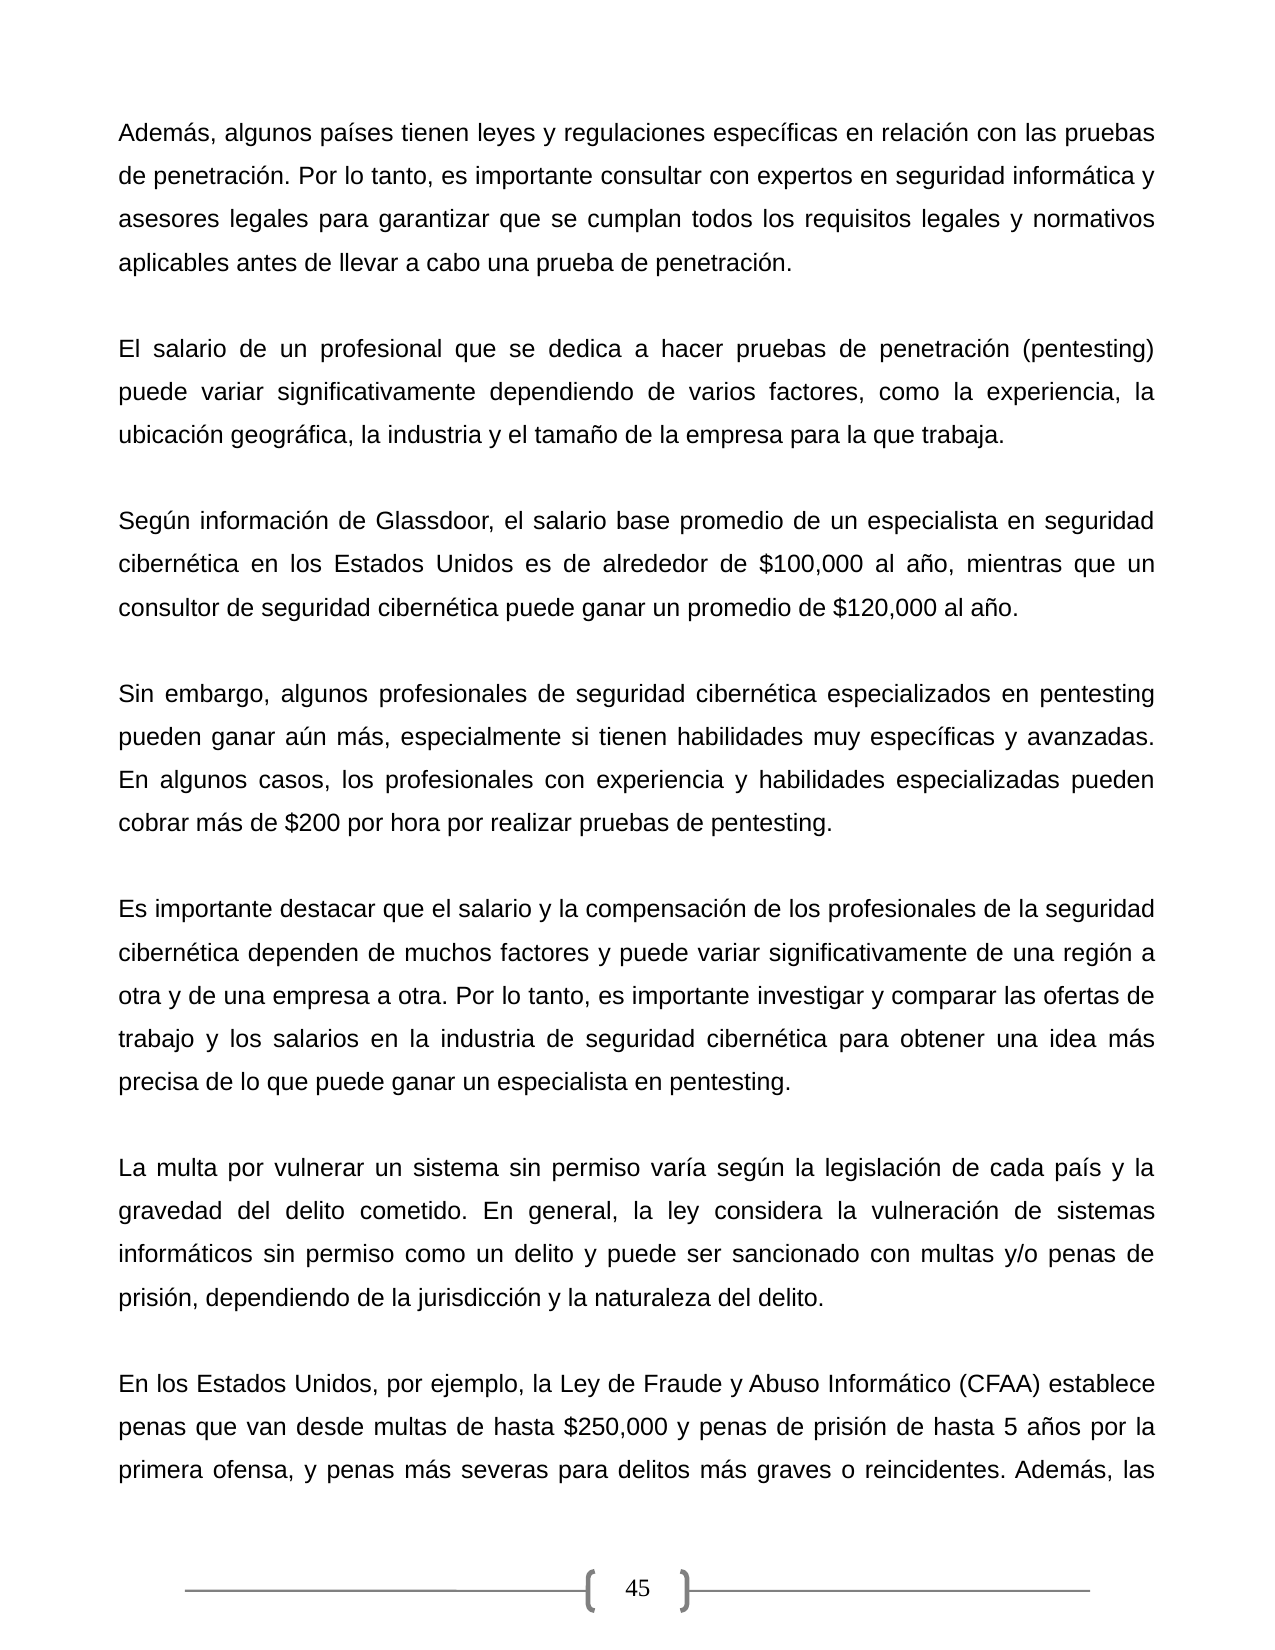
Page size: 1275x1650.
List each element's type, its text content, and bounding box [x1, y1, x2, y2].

text Sin embargo, algunos profesionales de seguridad cibernética especializados en pentesting pueden ganar aún más, especialmente si tienen habilidades muy específicas y avanzadas. En algunos casos, los profesionales con experiencia y habilidades especializadas pueden cobrar más de $200 por hora por realizar pruebas de pentesting. [118, 679, 1157, 837]
text Es importante destacar que el salario y la compensación de los profesionales de la seguridad cibernética dependen de muchos factores y puede variar significativamente de una región a otra y de una empresa a otra. Por lo tanto, es importante investigar y comparar las ofertas de trabajo y los salarios en la industria de seguridad cibernética para obtener una idea más precisa de lo que puede ganar un especialista en pentesting. [118, 894, 1157, 1096]
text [118, 1369, 1157, 1484]
text La multa por vulnerar un sistema sin permiso varía según la legislación de cada país y la gravedad del delito cometido. En general, la ley considera la vulneración de sistemas informáticos sin permiso como un delito y puede ser sancionado con multas y/o penas de prisión, dependiendo de la jurisdicción y la naturaleza del delito. [118, 1153, 1157, 1311]
text Según información de Glassdoor, el salario base promedio de un especialista en seguridad cibernética en los Estados Unidos es de alrededor de $100,000 al año, mientras que un consultor de seguridad cibernética puede ganar un promedio de $120,000 al año. [118, 506, 1157, 621]
text Además, algunos países tienen leyes y regulaciones específicas en relación con las pruebas de penetración. Por lo tanto, es importante consultar con expertos en seguridad informática y asesores legales para garantizar que se cumplan todos los requisitos legales y normativos aplicables antes de llevar a cabo una prueba de penetración. [118, 118, 1157, 276]
text El salario de un profesional que se dedica a hacer pruebas de penetración (pentesting) puede variar significativamente dependiendo de varios factores, como la experiencia, la ubicación geográfica, la industria y el tamaño de la empresa para la que trabaja. [118, 334, 1157, 449]
